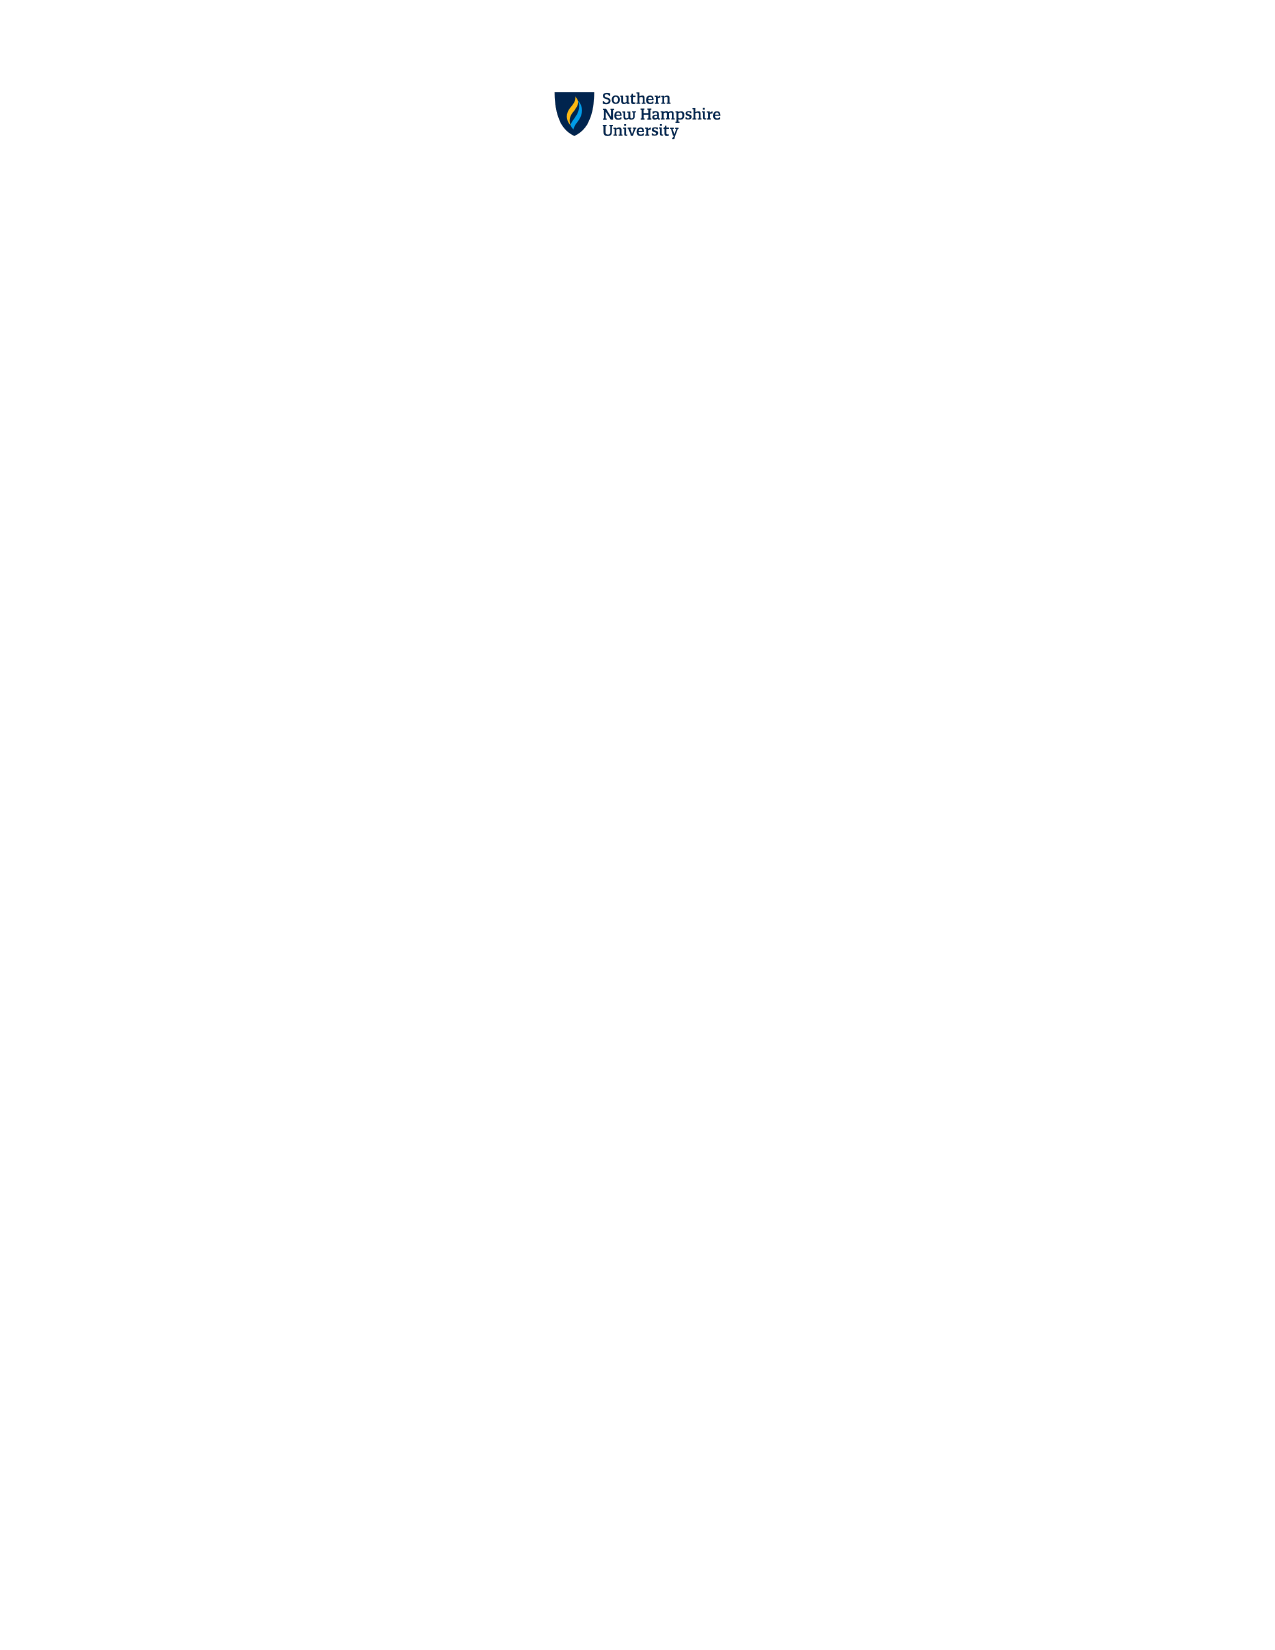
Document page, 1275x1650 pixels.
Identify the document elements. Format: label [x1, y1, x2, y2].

picture [546, 75, 729, 154]
